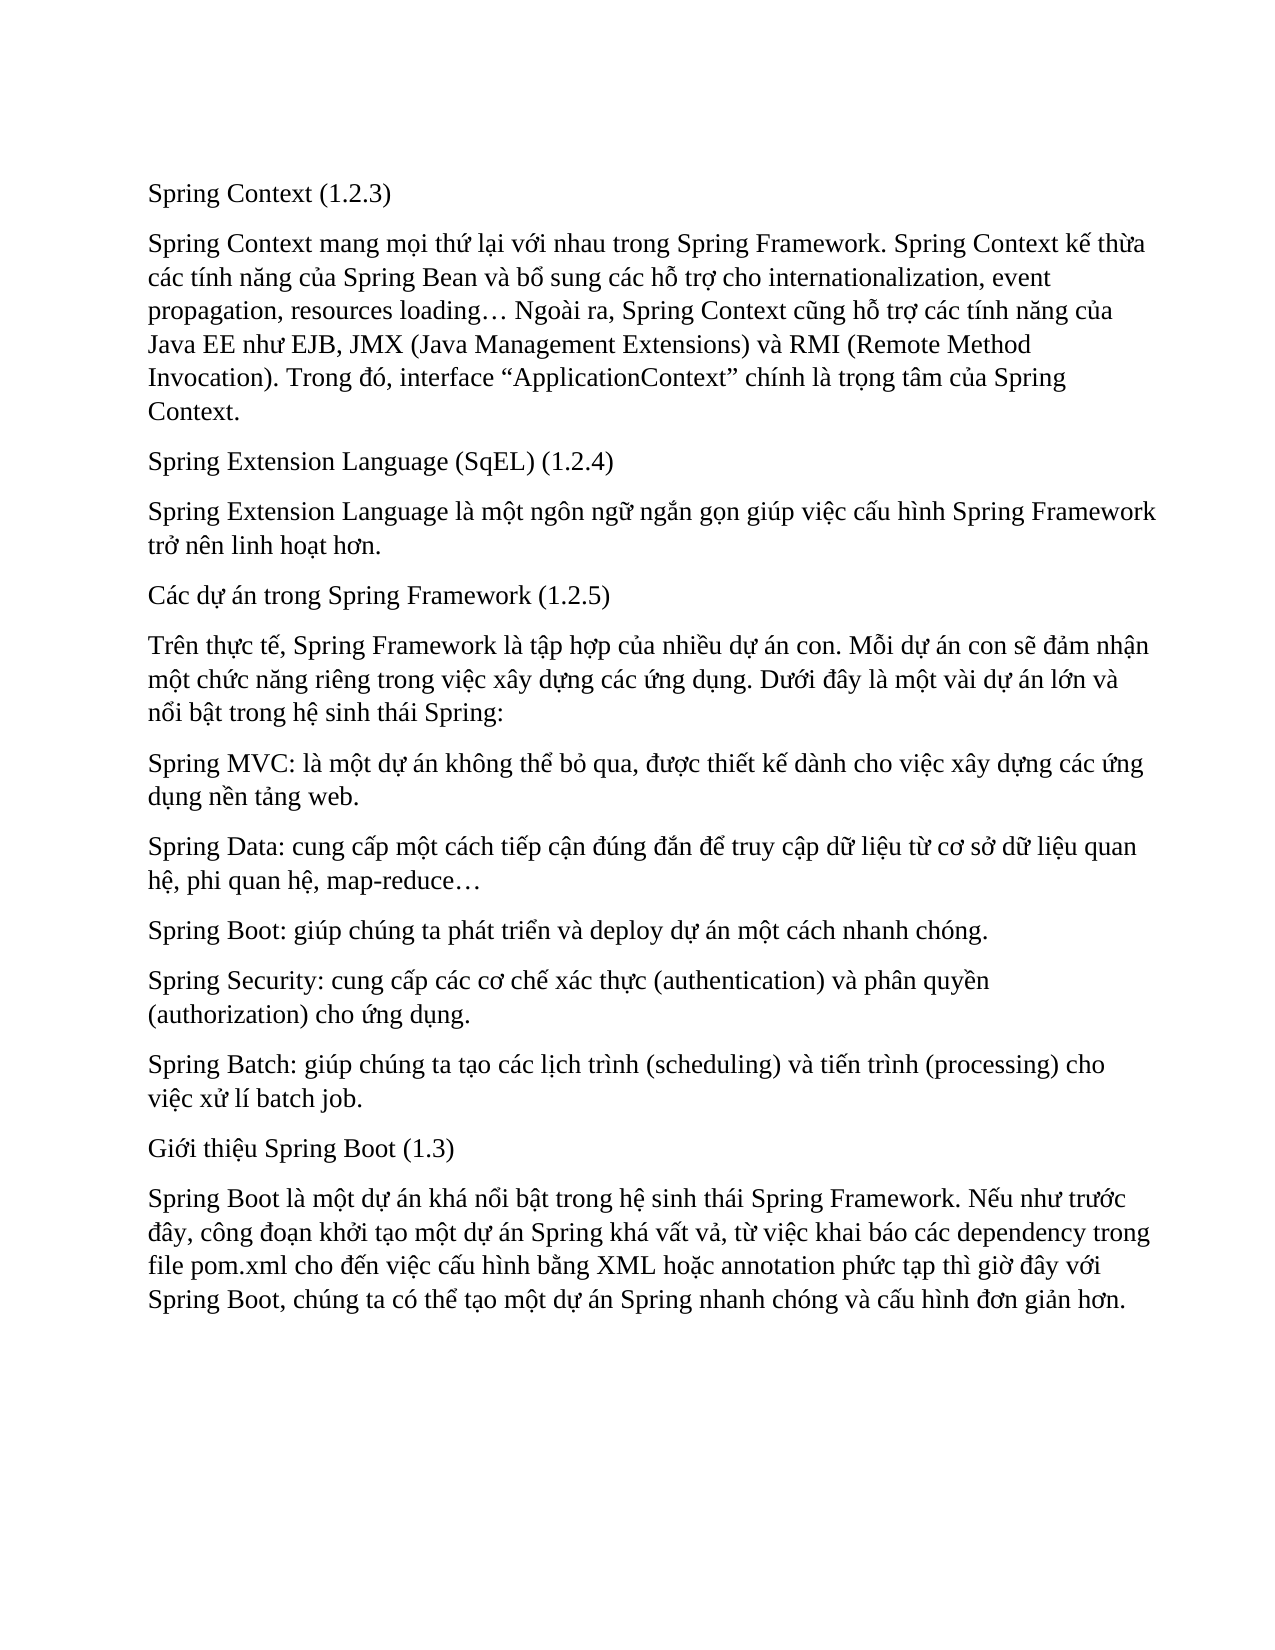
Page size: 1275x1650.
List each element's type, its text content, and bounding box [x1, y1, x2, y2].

text Spring MVC: là một dự án không thể bỏ qua, được thiết kế dành cho việc xây dựng các ứng dụng nền tảng web. [148, 747, 1157, 811]
text Trên thực tế, Spring Framework là tập hợp của nhiều dự án con. Mỗi dự án con sẽ đảm nhận một chức năng riêng trong việc xây dựng các ứng dụng. Dưới đây là một vài dự án lớn và nổi bật trong hệ sinh thái Spring: [148, 629, 1157, 728]
text Các dự án trong Spring Framework (1.2.5) [148, 579, 1157, 610]
text Spring Boot là một dự án khá nổi bật trong hệ sinh thái Spring Framework. Nếu như trước đây, công đoạn khởi tạo một dự án Spring khá vất vả, từ việc khai báo các dependency trong file pom.xml cho đến việc cấu hình bằng XML hoặc annotation phức tạp thì giờ đây với Spring Boot, chúng ta có thể tạo một dự án Spring nhanh chóng và cấu hình đơn giản hơn. [148, 1182, 1157, 1314]
text Spring Batch: giúp chúng ta tạo các lịch trình (scheduling) và tiến trình (processing) cho việc xử lí batch job. [148, 1048, 1157, 1113]
text Spring Security: cung cấp các cơ chế xác thực (authentication) và phân quyền (authorization) cho ứng dụng. [148, 964, 1157, 1029]
text Spring Context mang mọi thứ lại với nhau trong Spring Framework. Spring Context kế thừa các tính năng của Spring Bean và bổ sung các hỗ trợ cho internationalization, event propagation, resources loading… Ngoài ra, Spring Context cũng hỗ trợ các tính năng của Java EE như EJB, JMX (Java Management Extensions) và RMI (Remote Method Invocation). Trong đó, interface “ApplicationContext” chính là trọng tâm của Spring Context. [148, 227, 1157, 426]
text Spring Extension Language là một ngôn ngữ ngắn gọn giúp việc cấu hình Spring Framework trở nên linh hoạt hơn. [148, 496, 1157, 560]
text Spring Boot: giúp chúng ta phát triển và deploy dự án một cách nhanh chóng. [148, 914, 1157, 945]
text Spring Data: cung cấp một cách tiếp cận đúng đắn để truy cập dữ liệu từ cơ sở dữ liệu quan hệ, phi quan hệ, map-reduce… [148, 831, 1157, 895]
text Spring Extension Language (SqEL) (1.2.4) [148, 445, 1157, 476]
text Spring Context (1.2.3) [148, 177, 1157, 208]
text Giới thiệu Spring Boot (1.3) [148, 1132, 1157, 1163]
